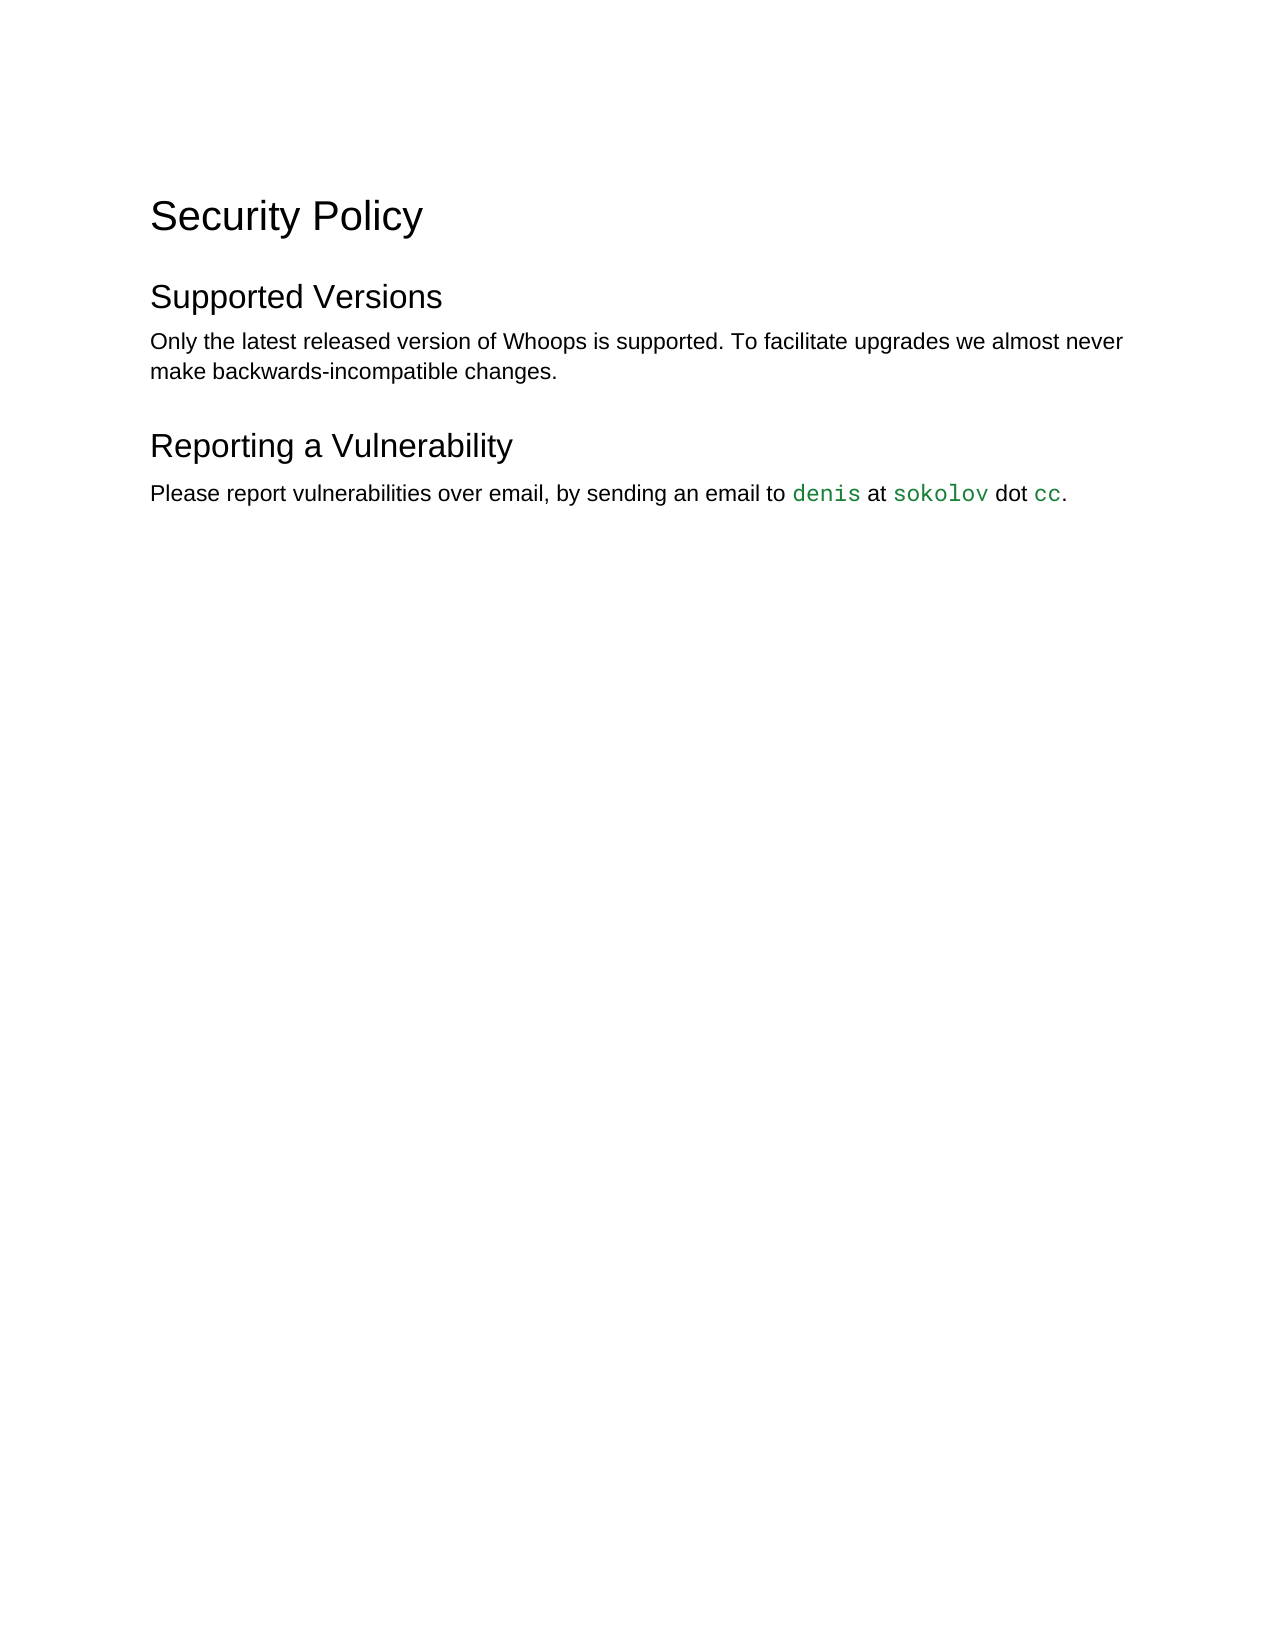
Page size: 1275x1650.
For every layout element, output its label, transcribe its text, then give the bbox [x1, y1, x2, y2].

subtitle Security Policy [150, 192, 1125, 239]
subtitle Supported Versions [150, 277, 1125, 316]
text Only the latest released version of Whoops is supported. To facilitate upgrades we almost never make backwards-incompatible changes. [150, 328, 1125, 384]
subtitle Reporting a Vulnerability [150, 426, 1125, 464]
text Please report vulnerabilities over email, by sending an email to denis at sokolov dot cc. [150, 477, 1125, 507]
